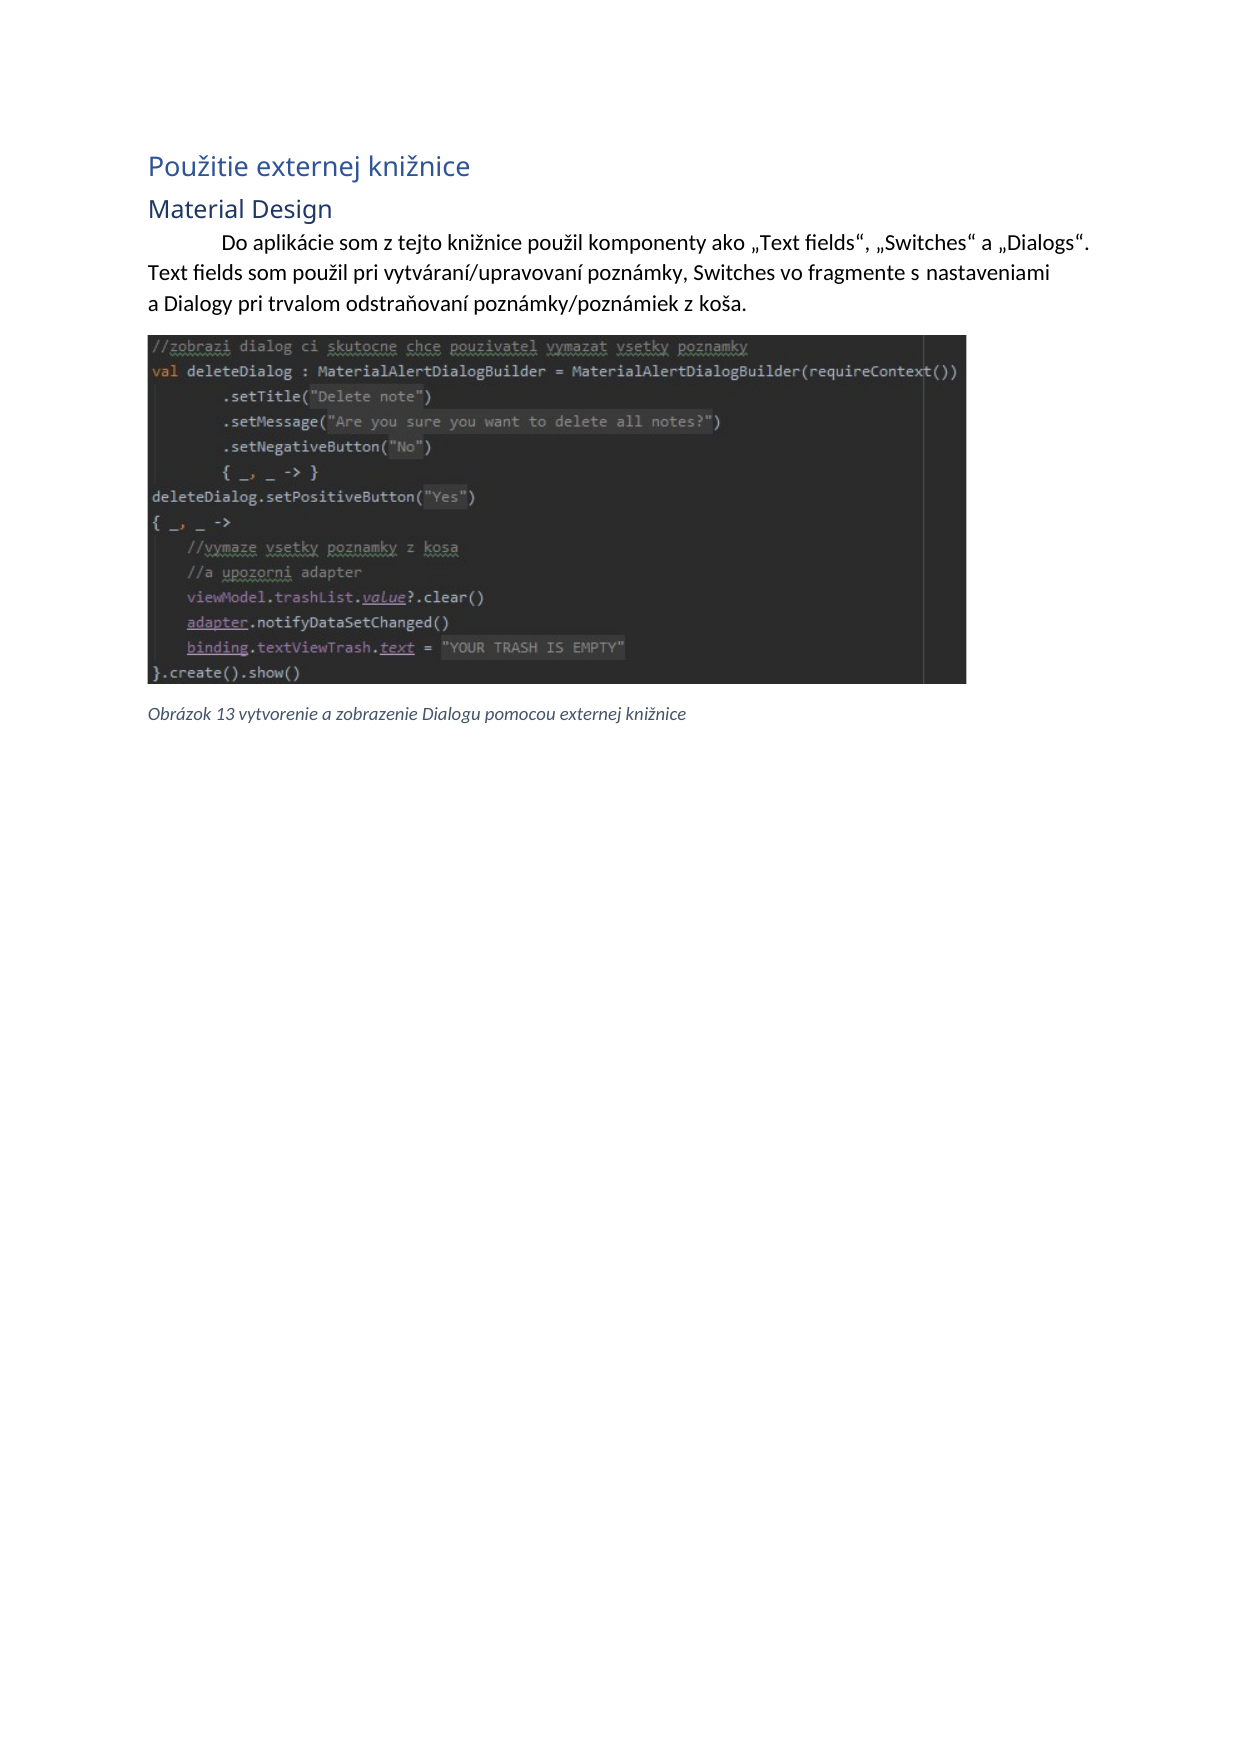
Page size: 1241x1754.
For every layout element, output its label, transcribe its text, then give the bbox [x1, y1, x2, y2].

subtitle Použitie externej knižnice [148, 148, 1093, 184]
subtitle Material Design [148, 192, 1093, 226]
picture [147, 335, 967, 684]
text Do aplikácie som z tejto knižnice použil komponenty ako „Text fields“, „Switches“ a „Dialogs“. Text fields som použil pri vytváraní/upravovaní poznámky, Switches vo fragmente s nastaveniami a Dialogy pri trvalom odstraňovaní poznámky/poznámiek z koša. [148, 228, 1093, 317]
